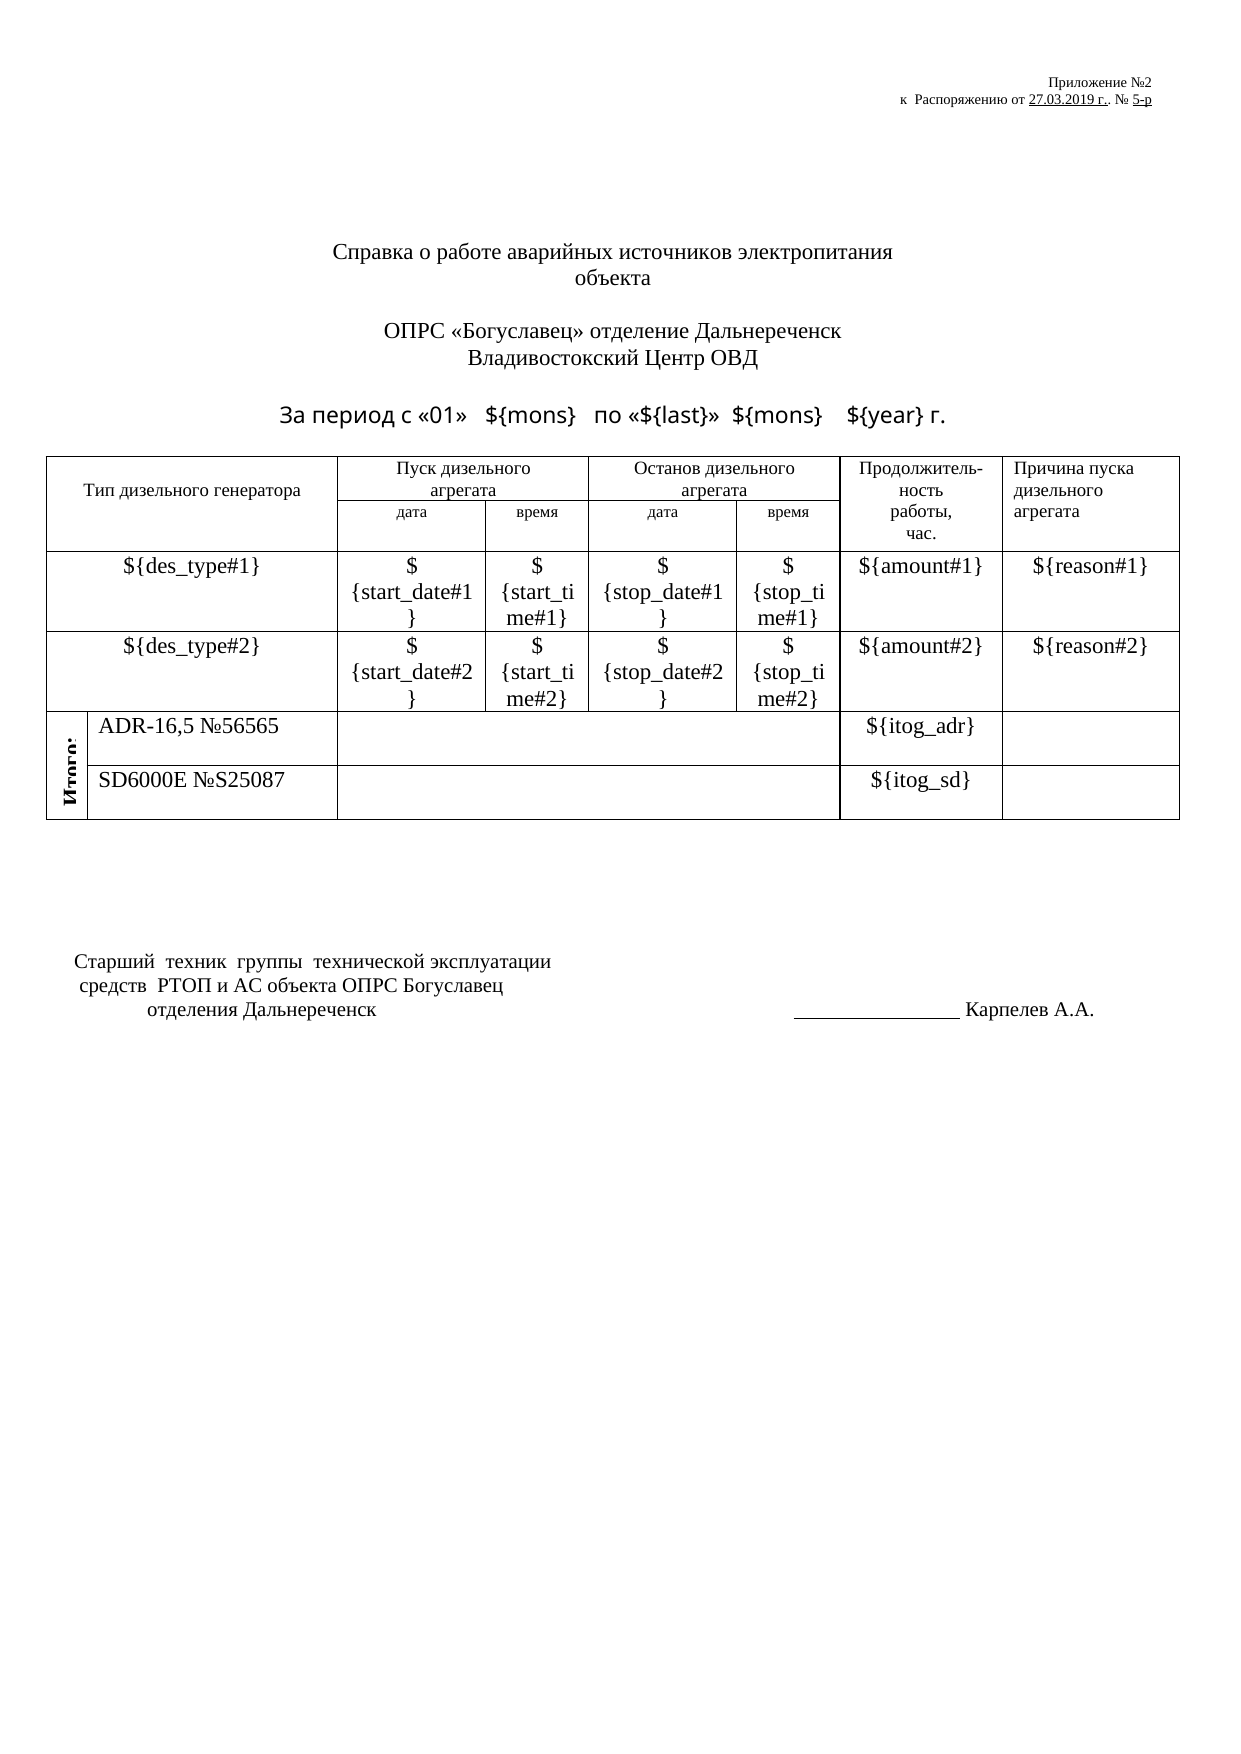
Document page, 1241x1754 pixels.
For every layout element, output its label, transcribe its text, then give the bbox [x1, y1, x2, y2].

text Приложение №2 [74, 74, 1152, 91]
table_cell ${stop_date#1} [589, 552, 736, 631]
table_cell ${stop_date#2} [589, 632, 736, 711]
table_cell ${start_date#2} [338, 632, 485, 711]
table_header Останов дизельного агрегата [589, 457, 839, 500]
table_cell ${amount#2} [841, 632, 1002, 711]
table_header Тип дизельного генератора [47, 457, 337, 551]
table_cell дата [589, 501, 736, 551]
table_header Пуск дизельного агрегата [338, 457, 588, 500]
table_cell ADR-16,5 №56565 [88, 712, 337, 765]
table_cell время [486, 501, 588, 551]
table_cell ${amount#1} [841, 552, 1002, 631]
text средств РТОП и АС объекта ОПРС Богуславец [74, 973, 1152, 997]
table_cell ${reason#2} [1003, 632, 1179, 711]
table_cell SD6000E №S25087 [88, 766, 337, 818]
table_header Причина пуска дизельного агрегата [1003, 457, 1179, 551]
table_cell ${itog_sd} [841, 766, 1002, 818]
table_cell ${stop_time#2} [737, 632, 839, 711]
text Справка о работе аварийных источников электропитания [74, 238, 1152, 264]
table_cell Итого: [47, 712, 87, 818]
table_cell ${start_time#2} [486, 632, 588, 711]
table_cell ${start_time#1} [486, 552, 588, 631]
text ОПРС «Богуславец» отделение Дальнереченск [74, 317, 1152, 343]
table_cell время [737, 501, 839, 551]
text отделения Дальнереченск Карпелев А.А. [74, 997, 1152, 1021]
table_cell ${reason#1} [1003, 552, 1179, 631]
table_cell [1003, 712, 1179, 765]
table_cell [338, 712, 839, 765]
table_cell ${start_date#1} [338, 552, 485, 631]
table_cell [1003, 766, 1179, 818]
text к Распоряжению от 27.03.2019 г.. № 5-р [74, 91, 1152, 107]
table_cell ${itog_adr} [841, 712, 1002, 765]
table_cell дата [338, 501, 485, 551]
table_cell ${des_type#2} [47, 632, 337, 711]
text объекта [74, 264, 1152, 291]
text Старший техник группы технической эксплуатации [74, 949, 1152, 973]
table_cell ${des_type#1} [47, 552, 337, 631]
table_cell [338, 766, 839, 818]
table_cell ${stop_time#1} [737, 552, 839, 631]
table_header Продолжитель- ность работы, час. [841, 457, 1002, 551]
text Владивостокский Центр ОВД [74, 343, 1152, 370]
text За период с «01» ${mons} по «${last}» ${mons} ${year} г. [74, 399, 1152, 430]
